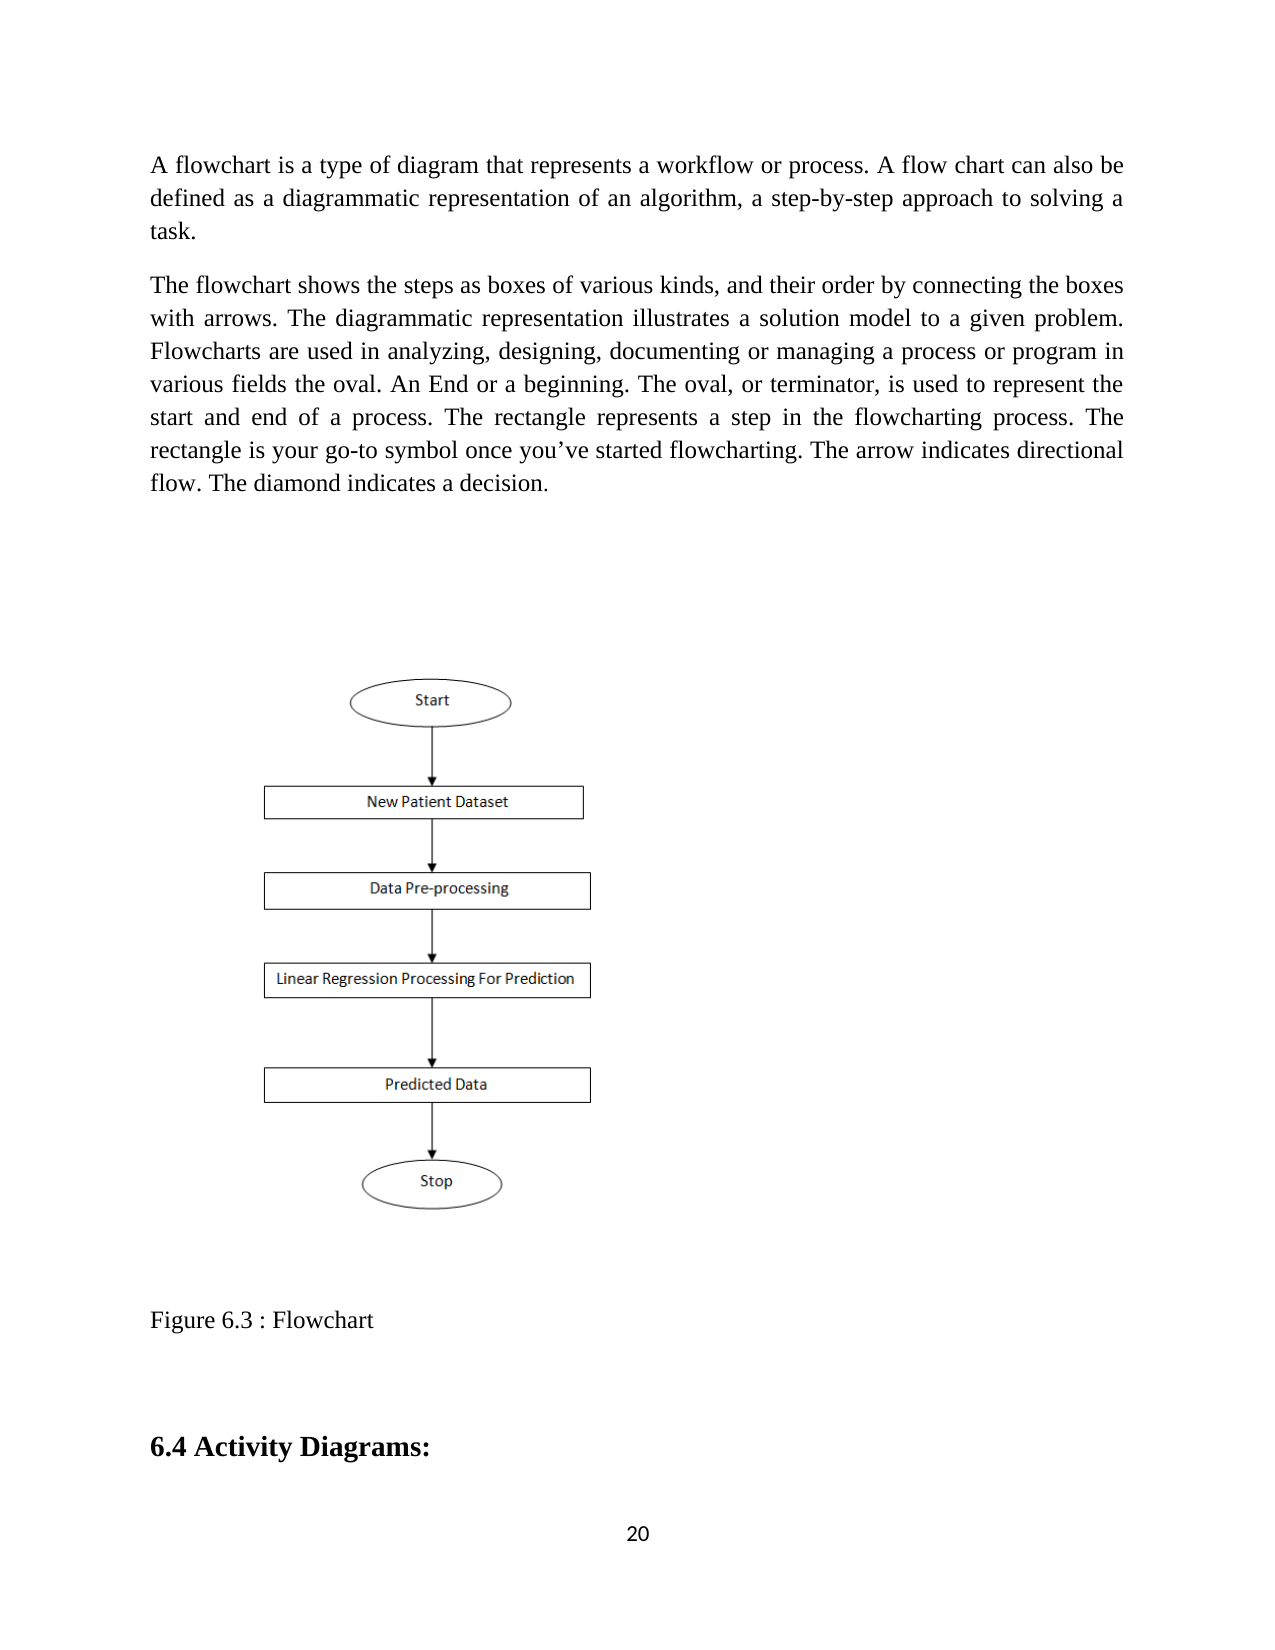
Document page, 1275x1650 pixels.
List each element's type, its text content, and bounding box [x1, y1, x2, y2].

picture [150, 623, 716, 1280]
text 6.4 Activity Diagrams: [150, 1429, 1125, 1463]
text A flowchart is a type of diagram that represents a workflow or process. A flow chart can also be defined as a diagrammatic representation of an algorithm, a step-by-step approach to solving a task. [150, 150, 1125, 245]
text The flowchart shows the steps as boxes of various kinds, and their order by connecting the boxes with arrows. The diagrammatic representation illustrates a solution model to a given problem. Flowcharts are used in analyzing, designing, documenting or managing a process or program in various fields the oval. An End or a beginning. The oval, or terminator, is used to represent the start and end of a process. The rectangle represents a step in the flowcharting process. The rectangle is your go-to symbol once you’ve started flowcharting. The arrow indicates directional flow. The diamond indicates a decision. [150, 270, 1125, 497]
text Figure 6.3 : Flowchart [150, 1305, 1125, 1334]
